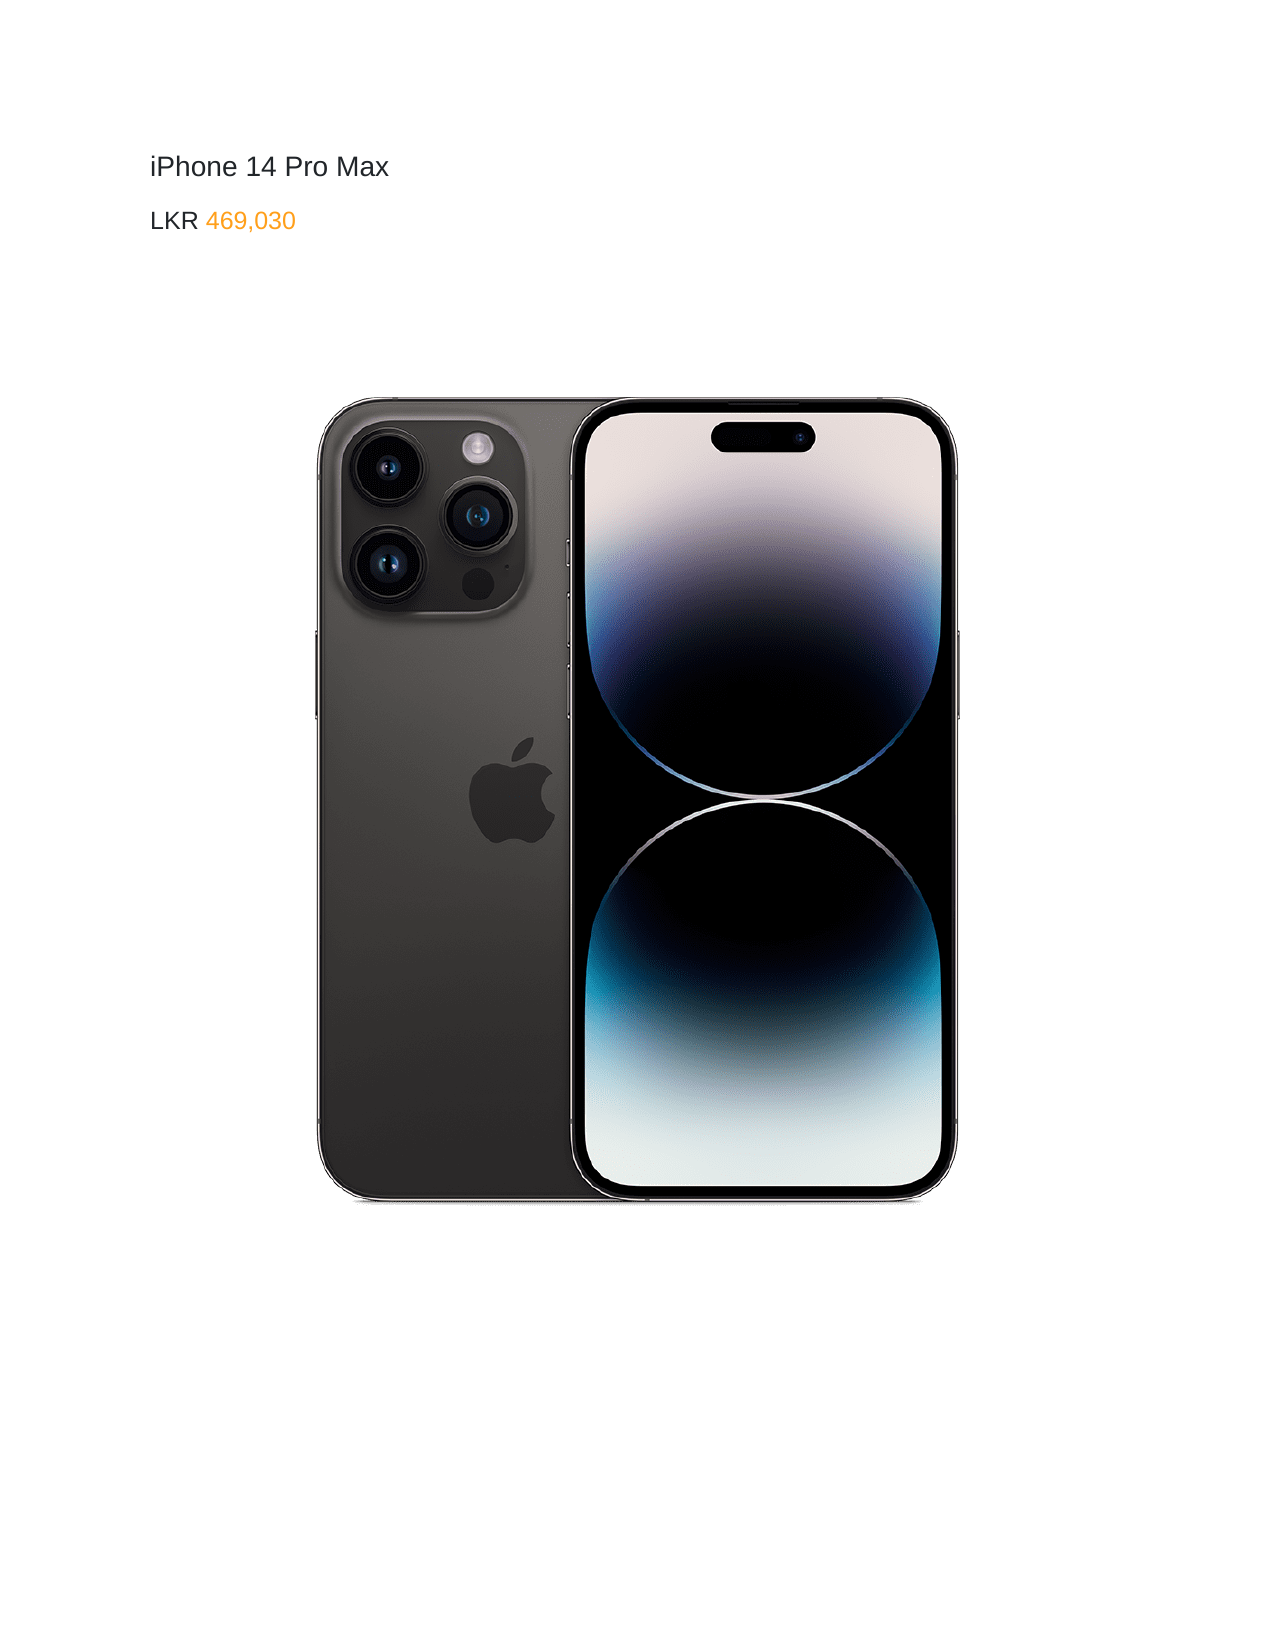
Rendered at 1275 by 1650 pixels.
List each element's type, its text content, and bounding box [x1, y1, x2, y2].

text LKR 469,030 [150, 206, 1125, 234]
text iPhone 14 Pro Max [150, 150, 1125, 182]
picture [150, 315, 1124, 1289]
